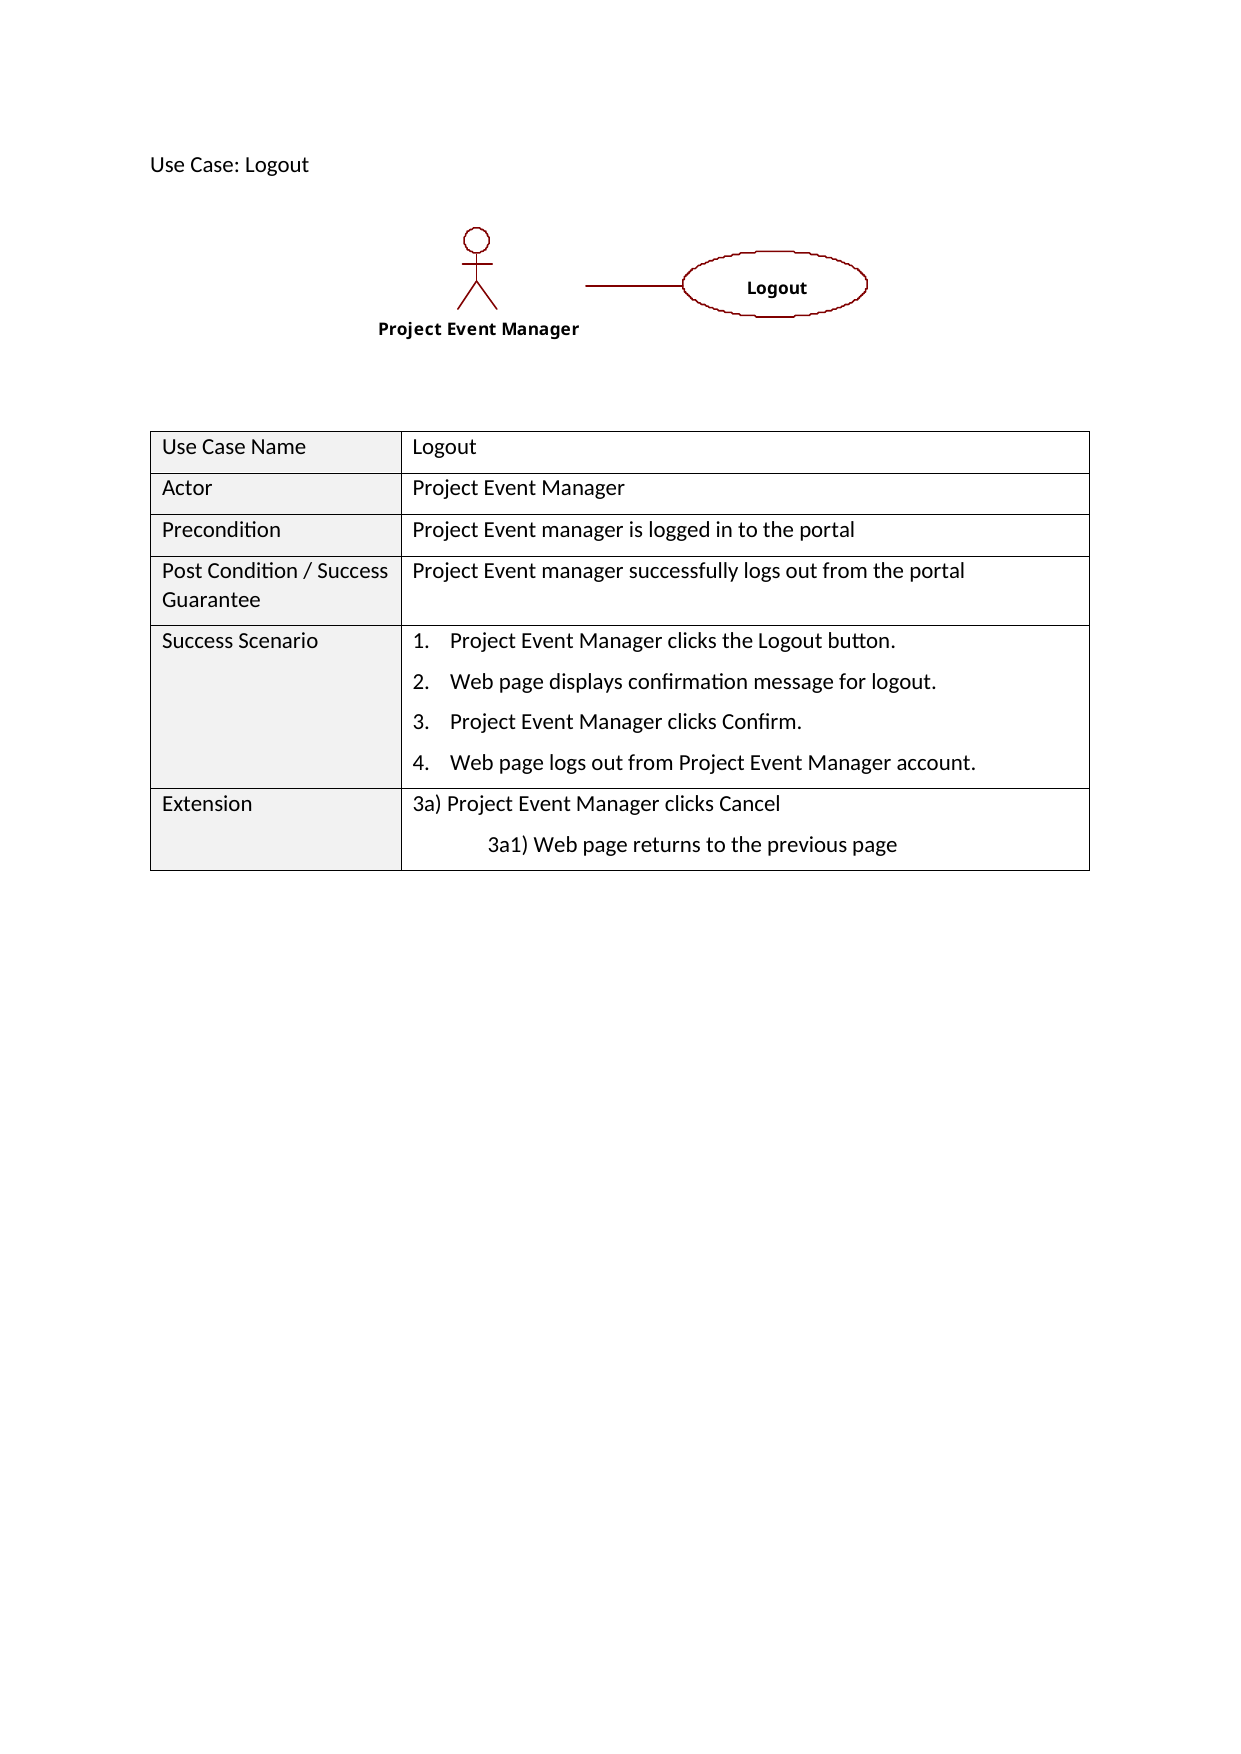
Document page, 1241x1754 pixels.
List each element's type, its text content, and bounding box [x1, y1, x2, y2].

table_cell Project Event manager successfully logs out from the portal [402, 557, 1089, 625]
table_cell Project Event Manager clicks the Logout button. Web page displays confirmation message for logout. Project Event Manager clicks Confirm. Web page logs out from Project Event Manager account. [402, 626, 1089, 788]
text Use Case: Logout [150, 150, 1090, 178]
table_cell Project Event Manager [402, 474, 1089, 514]
table_cell Project Event manager is logged in to the portal [402, 515, 1089, 556]
table_cell Precondition [151, 515, 401, 556]
table_cell Success Scenario [151, 626, 401, 788]
table_cell Actor [151, 474, 401, 514]
table_cell Extension [151, 789, 401, 870]
table_header Logout [402, 432, 1089, 472]
table_header Use Case Name [151, 432, 401, 472]
table_cell 3a) Project Event Manager clicks Cancel 3a1) Web page returns to the previous page [402, 789, 1089, 870]
table_cell Post Condition / Success Guarantee [151, 557, 401, 625]
